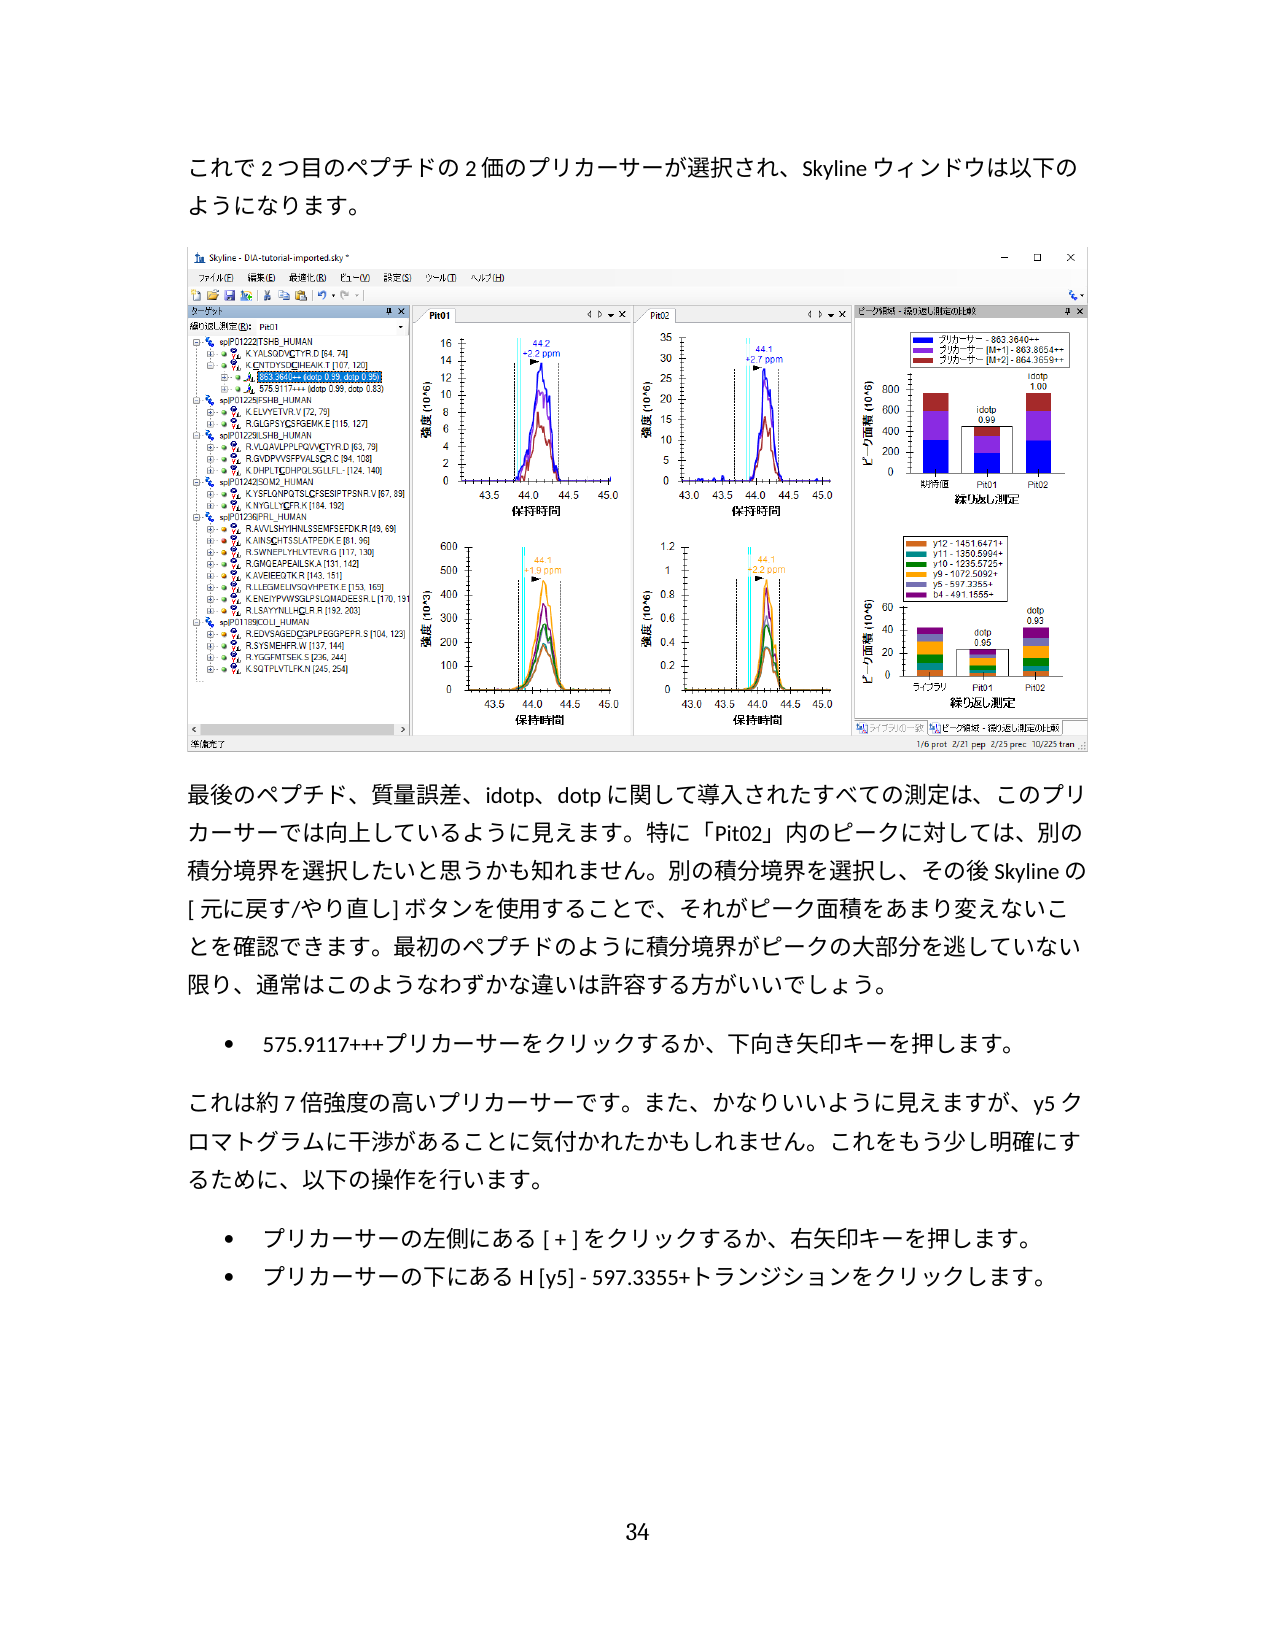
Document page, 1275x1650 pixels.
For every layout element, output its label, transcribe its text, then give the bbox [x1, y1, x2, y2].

list プリカーサーの左側にある [ + ] をクリックするか、右矢印キーを押します。 [225, 1221, 1087, 1254]
text これは約7倍強度の高いプリカーサーです。また、かなりいいように見えますが、y5クロマトグラムに干渉があることに気付かれたかもしれません。これをもう少し明確にするために、以下の操作を行います。 [187, 1085, 1087, 1195]
list 575.9117+++プリカーサーをクリックするか、下向き矢印キーを押します。 [225, 1026, 1087, 1059]
text 最後のペプチド、質量誤差、idotp、dotpに関して導入されたすべての測定は、このプリカーサーでは向上しているように見えます。特に「Pit02」内のピークに対しては、別の積分境界を選択したいと思うかも知れません。別の積分境界を選択し、その後Skylineの [ 元に戻す/やり直し] ボタンを使用することで、それがピーク面積をあまり変えないことを確認できます。最初のペプチドのように積分境界がピークの大部分を逃していない限り、通常はこのようなわずかな違いは許容する方がいいでしょう。 [187, 777, 1087, 1001]
text これで2つ目のペプチドの2価のプリカーサーが選択され、Skylineウィンドウは以下のようになります。 [187, 150, 1087, 221]
list プリカーサーの下にあるH [y5] - 597.3355+トランジションをクリックします。 [225, 1259, 1087, 1292]
picture [187, 247, 1088, 752]
